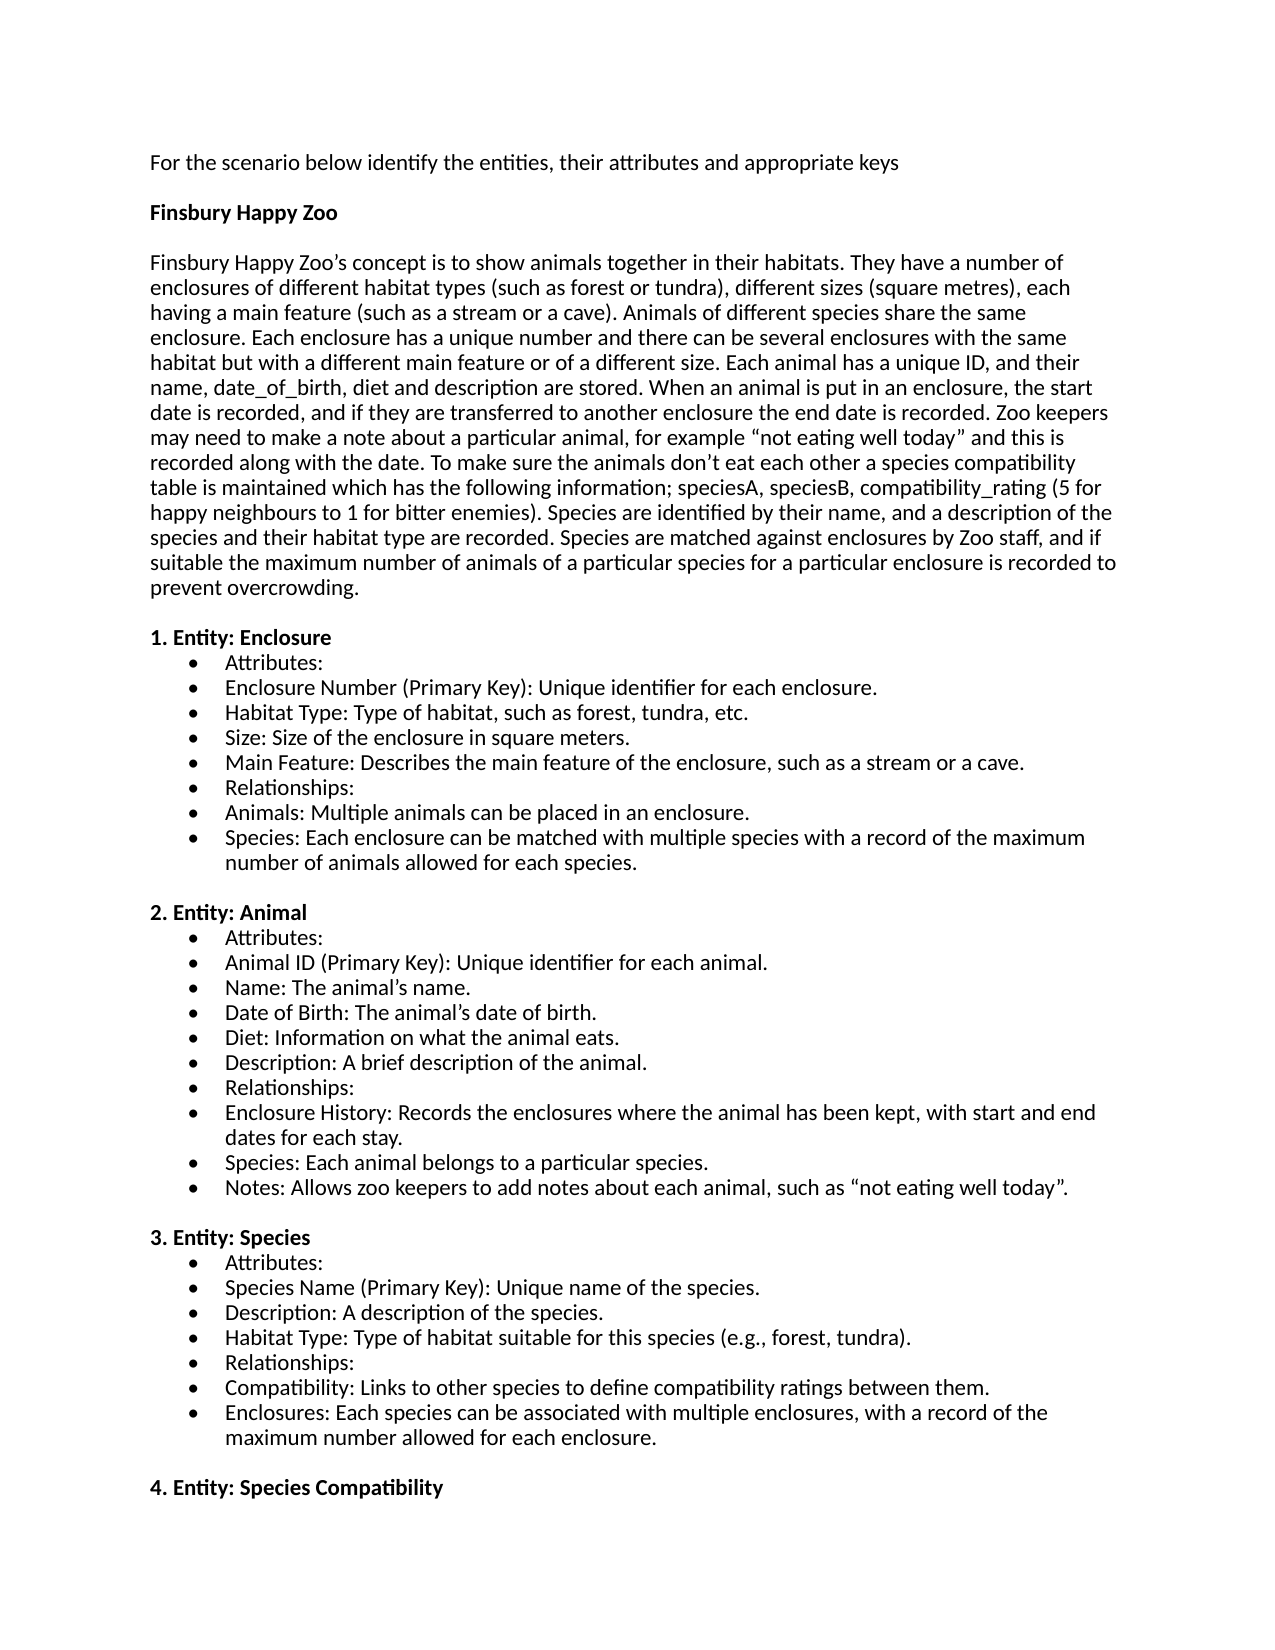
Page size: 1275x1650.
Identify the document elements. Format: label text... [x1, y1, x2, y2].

list Compatibility: Links to other species to define compatibility ratings between them. [187, 1375, 1125, 1400]
list Attributes: [187, 925, 1125, 950]
text 3. Entity: Species [150, 1225, 1125, 1250]
list Main Feature: Describes the main feature of the enclosure, such as a stream or a cave. [187, 750, 1125, 775]
list Enclosure Number (Primary Key): Unique identifier for each enclosure. [187, 675, 1125, 700]
text Finsbury Happy Zoo [150, 200, 1125, 225]
list Notes: Allows zoo keepers to add notes about each animal, such as “not eating well today”. [187, 1175, 1125, 1200]
list Habitat Type: Type of habitat, such as forest, tundra, etc. [187, 700, 1125, 725]
list Animal ID (Primary Key): Unique identifier for each animal. [187, 950, 1125, 975]
list Diet: Information on what the animal eats. [187, 1025, 1125, 1050]
list Name: The animal’s name. [187, 975, 1125, 1000]
text 1. Entity: Enclosure [150, 625, 1125, 650]
list Habitat Type: Type of habitat suitable for this species (e.g., forest, tundra). [187, 1325, 1125, 1350]
list Attributes: [187, 650, 1125, 675]
text 4. Entity: Species Compatibility [150, 1475, 1125, 1500]
list Species Name (Primary Key): Unique name of the species. [187, 1275, 1125, 1300]
list Species: Each animal belongs to a particular species. [187, 1150, 1125, 1175]
list Relationships: [187, 775, 1125, 800]
list Relationships: [187, 1075, 1125, 1100]
list Attributes: [187, 1250, 1125, 1275]
list Description: A brief description of the animal. [187, 1050, 1125, 1075]
list Date of Birth: The animal’s date of birth. [187, 1000, 1125, 1025]
list Enclosure History: Records the enclosures where the animal has been kept, with start and end dates for each stay. [187, 1100, 1125, 1150]
list Enclosures: Each species can be associated with multiple enclosures, with a record of the maximum number allowed for each enclosure. [187, 1400, 1125, 1450]
text For the scenario below identify the entities, their attributes and appropriate keys [150, 150, 1125, 175]
list Species: Each enclosure can be matched with multiple species with a record of the maximum number of animals allowed for each species. [187, 825, 1125, 875]
list Animals: Multiple animals can be placed in an enclosure. [187, 800, 1125, 825]
list Description: A description of the species. [187, 1300, 1125, 1325]
text 2. Entity: Animal [150, 900, 1125, 925]
text Finsbury Happy Zoo’s concept is to show animals together in their habitats. They have a number of enclosures of different habitat types (such as forest or tundra), different sizes (square metres), each having a main feature (such as a stream or a cave). Animals of different species share the same enclosure. Each enclosure has a unique number and there can be several enclosures with the same habitat but with a different main feature or of a different size. Each animal has a unique ID, and their name, date_of_birth, diet and description are stored. When an animal is put in an enclosure, the start date is recorded, and if they are transferred to another enclosure the end date is recorded. Zoo keepers may need to make a note about a particular animal, for example “not eating well today” and this is recorded along with the date. To make sure the animals don’t eat each other a species compatibility table is maintained which has the following information; speciesA, speciesB, compatibility_rating (5 for happy neighbours to 1 for bitter enemies). Species are identified by their name, and a description of the species and their habitat type are recorded. Species are matched against enclosures by Zoo staff, and if suitable the maximum number of animals of a particular species for a particular enclosure is recorded to prevent overcrowding. [150, 250, 1125, 600]
list Size: Size of the enclosure in square meters. [187, 725, 1125, 750]
list Relationships: [187, 1350, 1125, 1375]
